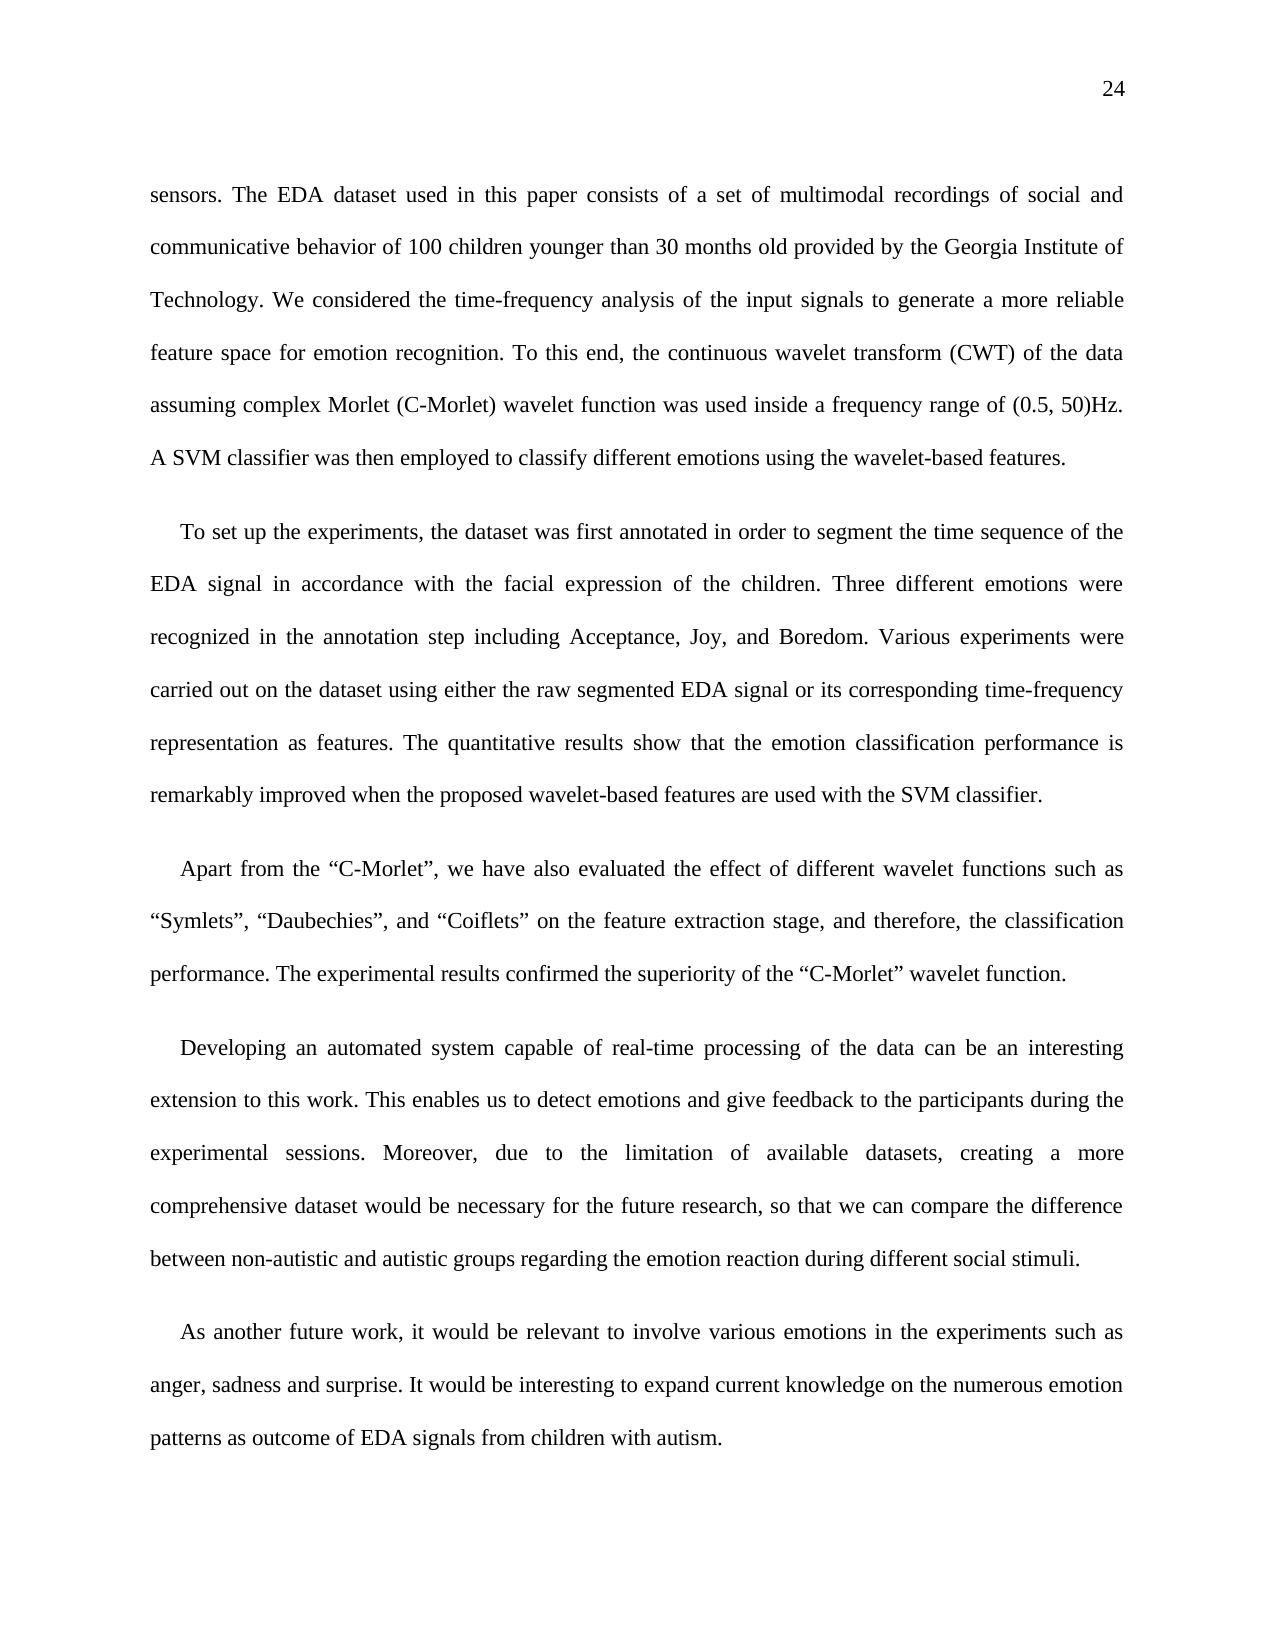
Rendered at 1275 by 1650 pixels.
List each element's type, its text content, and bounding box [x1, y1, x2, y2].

text As another future work, it would be relevant to involve various emotions in the experiments such as anger, sadness and surprise. It would be interesting to expand current knowledge on the numerous emotion patterns as outcome of EDA signals from children with autism. [150, 1318, 1125, 1450]
text Apart from the “C-Morlet”, we have also evaluated the effect of different wavelet functions such as “Symlets”, “Daubechies”, and “Coiflets” on the feature extraction stage, and therefore, the classification performance. The experimental results confirmed the superiority of the “C-Morlet” wavelet function. [150, 855, 1125, 987]
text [150, 181, 1125, 471]
text Developing an automated system capable of real-time processing of the data can be an interesting extension to this work. This enables us to detect emotions and give feedback to the participants during the experimental sessions. Moreover, due to the limitation of available datasets, creating a more comprehensive dataset would be necessary for the future research, so that we can compare the difference between non-autistic and autistic groups regarding the emotion reaction during different social stimuli. [150, 1034, 1125, 1271]
text To set up the experiments, the dataset was first annotated in order to segment the time sequence of the EDA signal in accordance with the facial expression of the children. Three different emotions were recognized in the annotation step including Acceptance, Joy, and Boredom. Various experiments were carried out on the dataset using either the raw segmented EDA signal or its corresponding time-frequency representation as features. The quantitative results show that the emotion classification performance is remarkably improved when the proposed wavelet-based features are used with the SVM classifier. [150, 518, 1125, 808]
